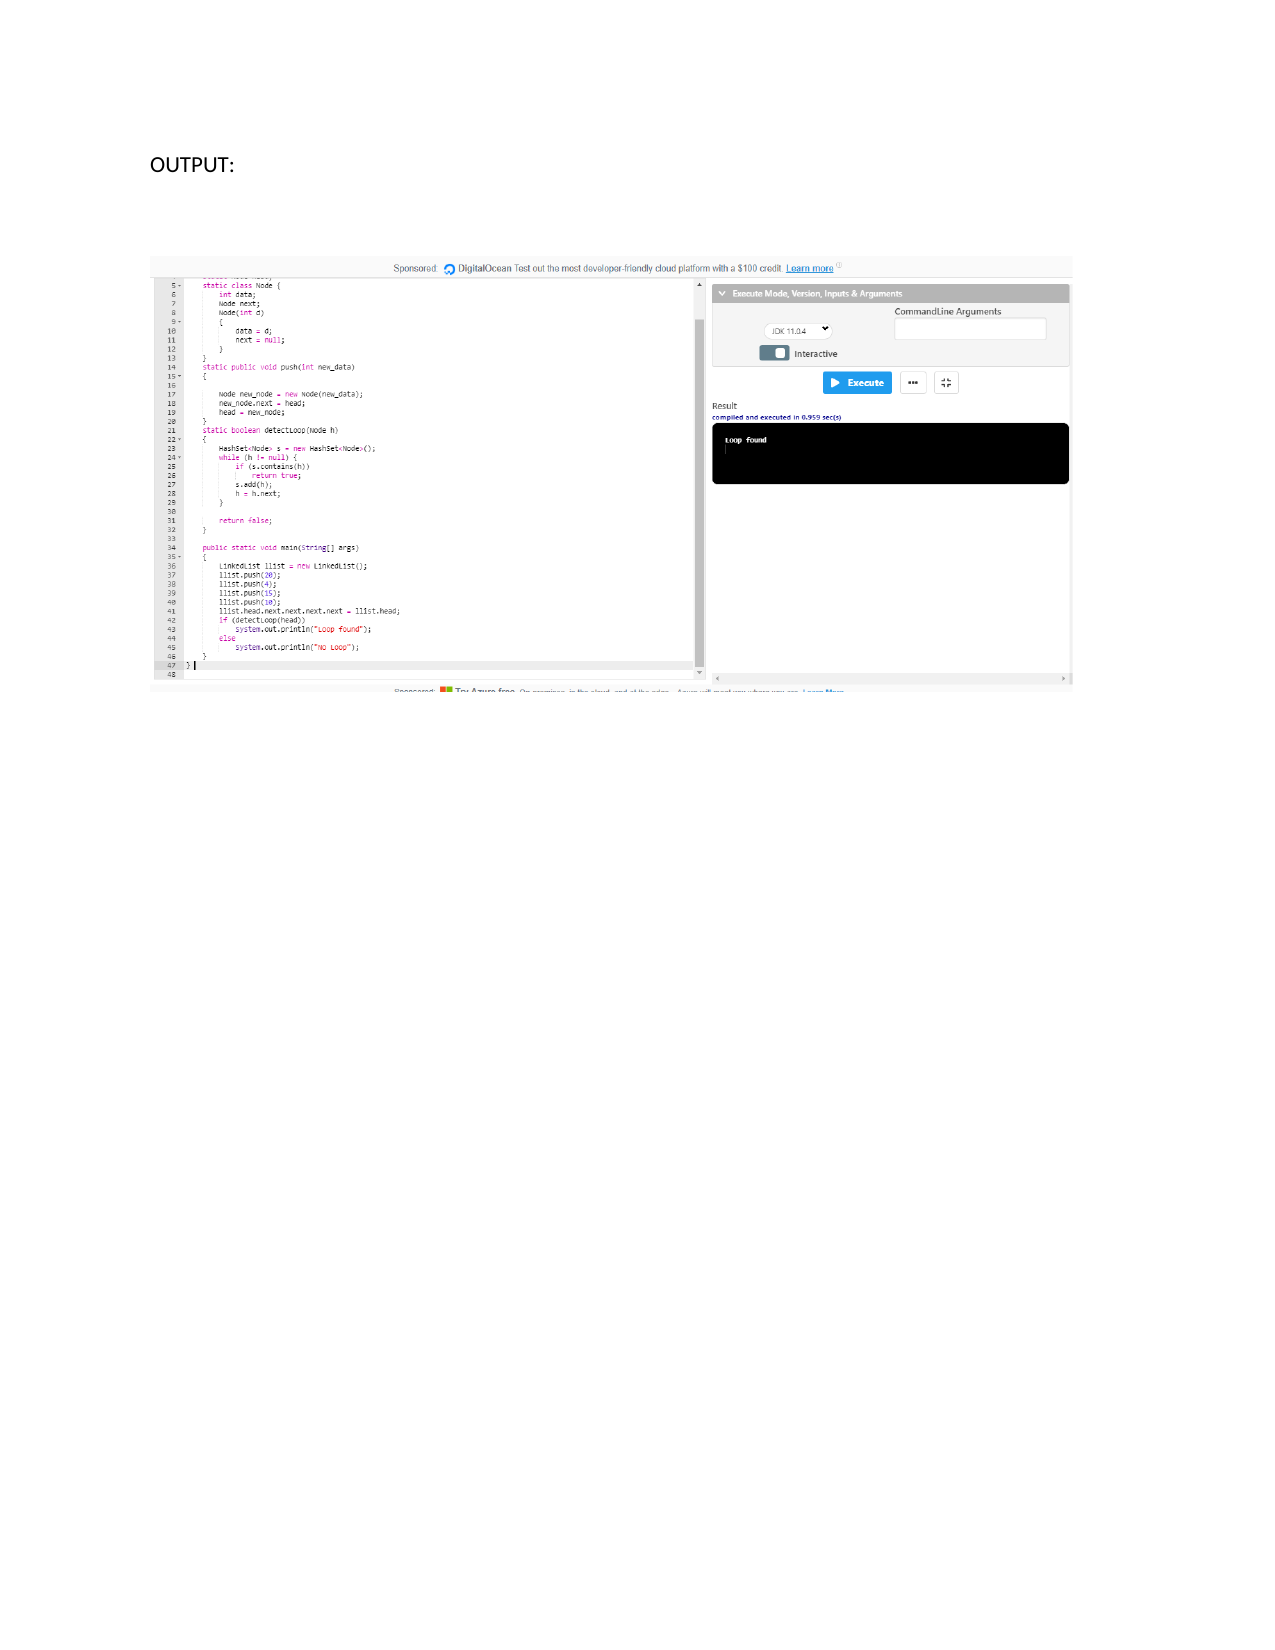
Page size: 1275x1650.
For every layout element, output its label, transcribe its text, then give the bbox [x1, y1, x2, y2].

picture [150, 256, 1073, 692]
text OUTPUT: [150, 150, 1125, 178]
